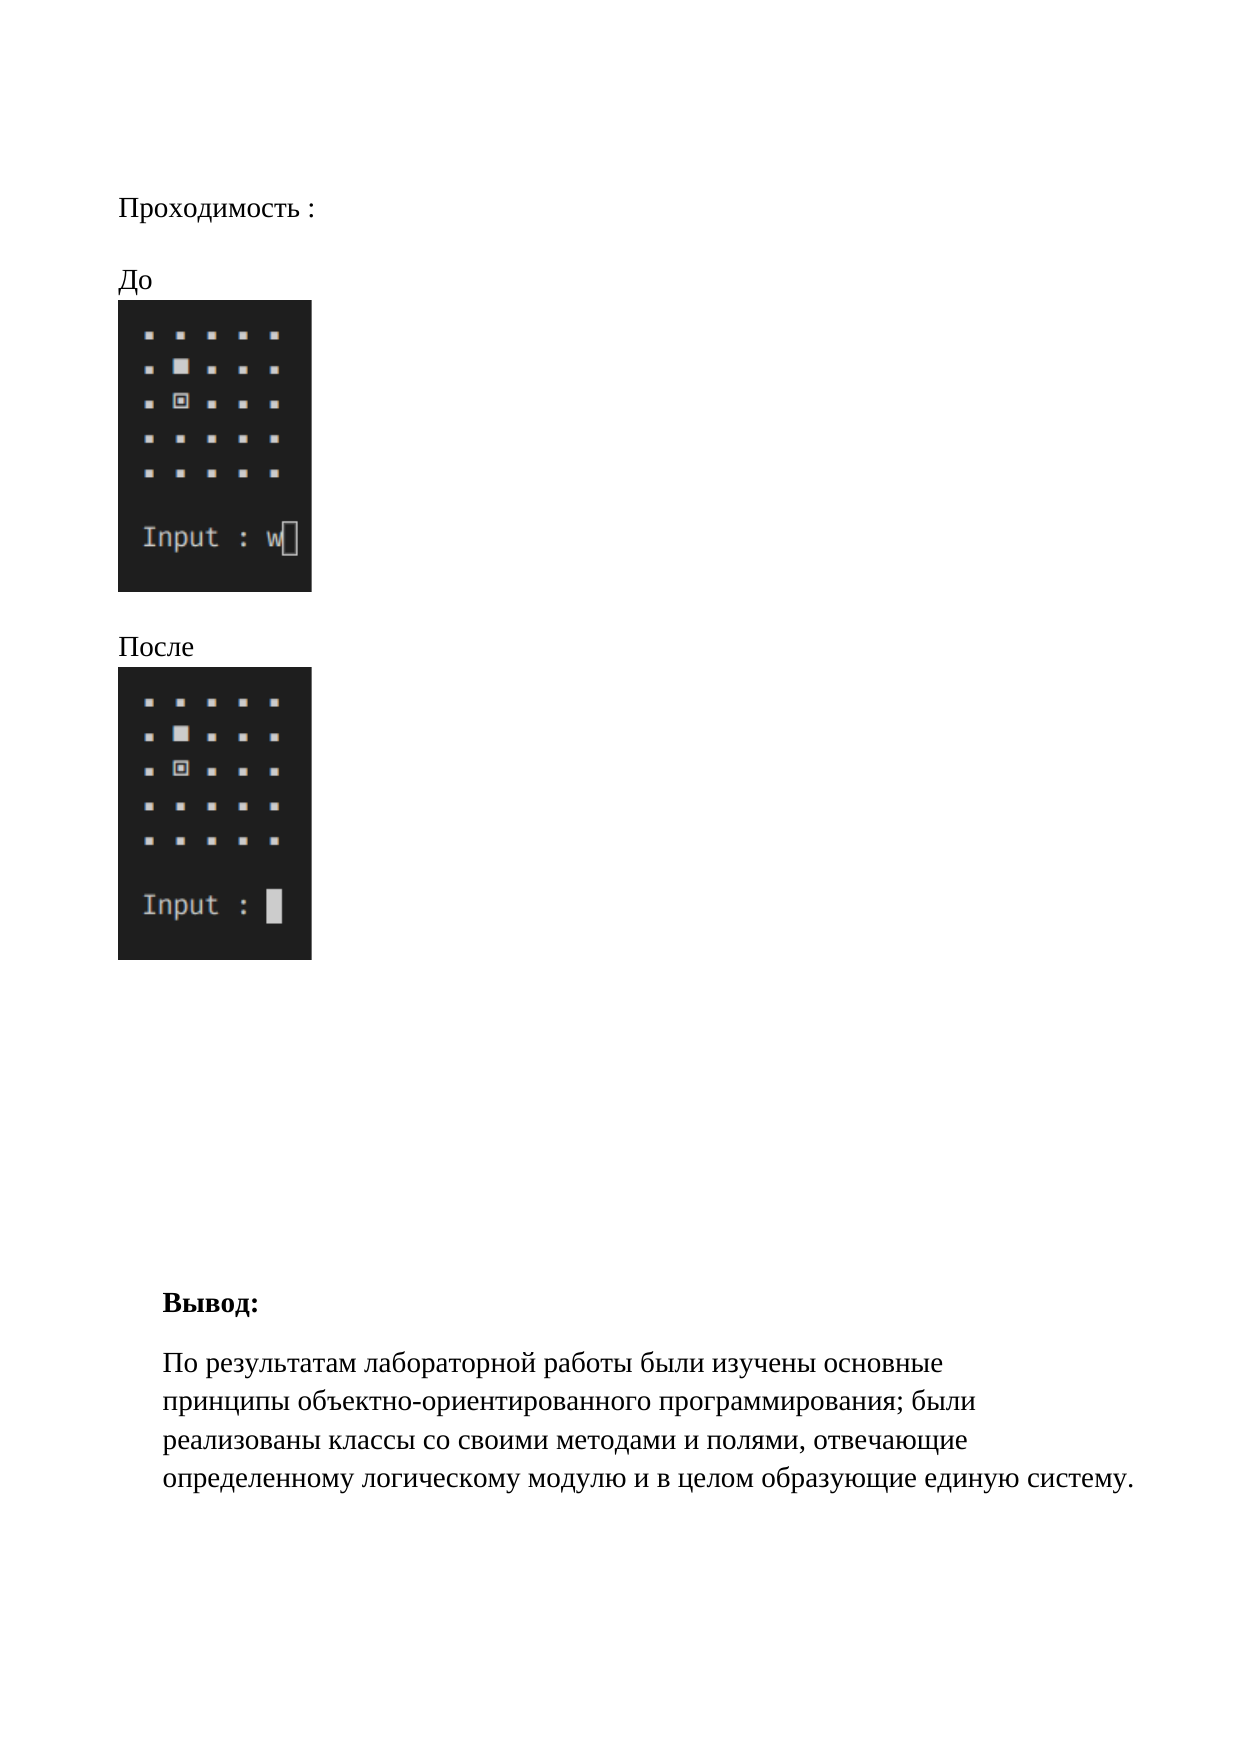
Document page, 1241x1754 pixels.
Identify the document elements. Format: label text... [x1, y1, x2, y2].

picture [118, 300, 312, 592]
text принципы объектно-ориентированного программирования; были [162, 1383, 1152, 1417]
text Проходимость : [118, 190, 1152, 224]
text После [118, 629, 1152, 959]
text определенному логическому модулю и в целом образующие единую систему. [162, 1460, 1152, 1494]
text Вывод: [162, 1285, 1152, 1319]
text До [118, 262, 1152, 592]
text реализованы классы со своими методами и полями, отвечающие [162, 1422, 1152, 1455]
text По результатам лабораторной работы были изучены основные [162, 1345, 1152, 1378]
picture [118, 667, 312, 960]
